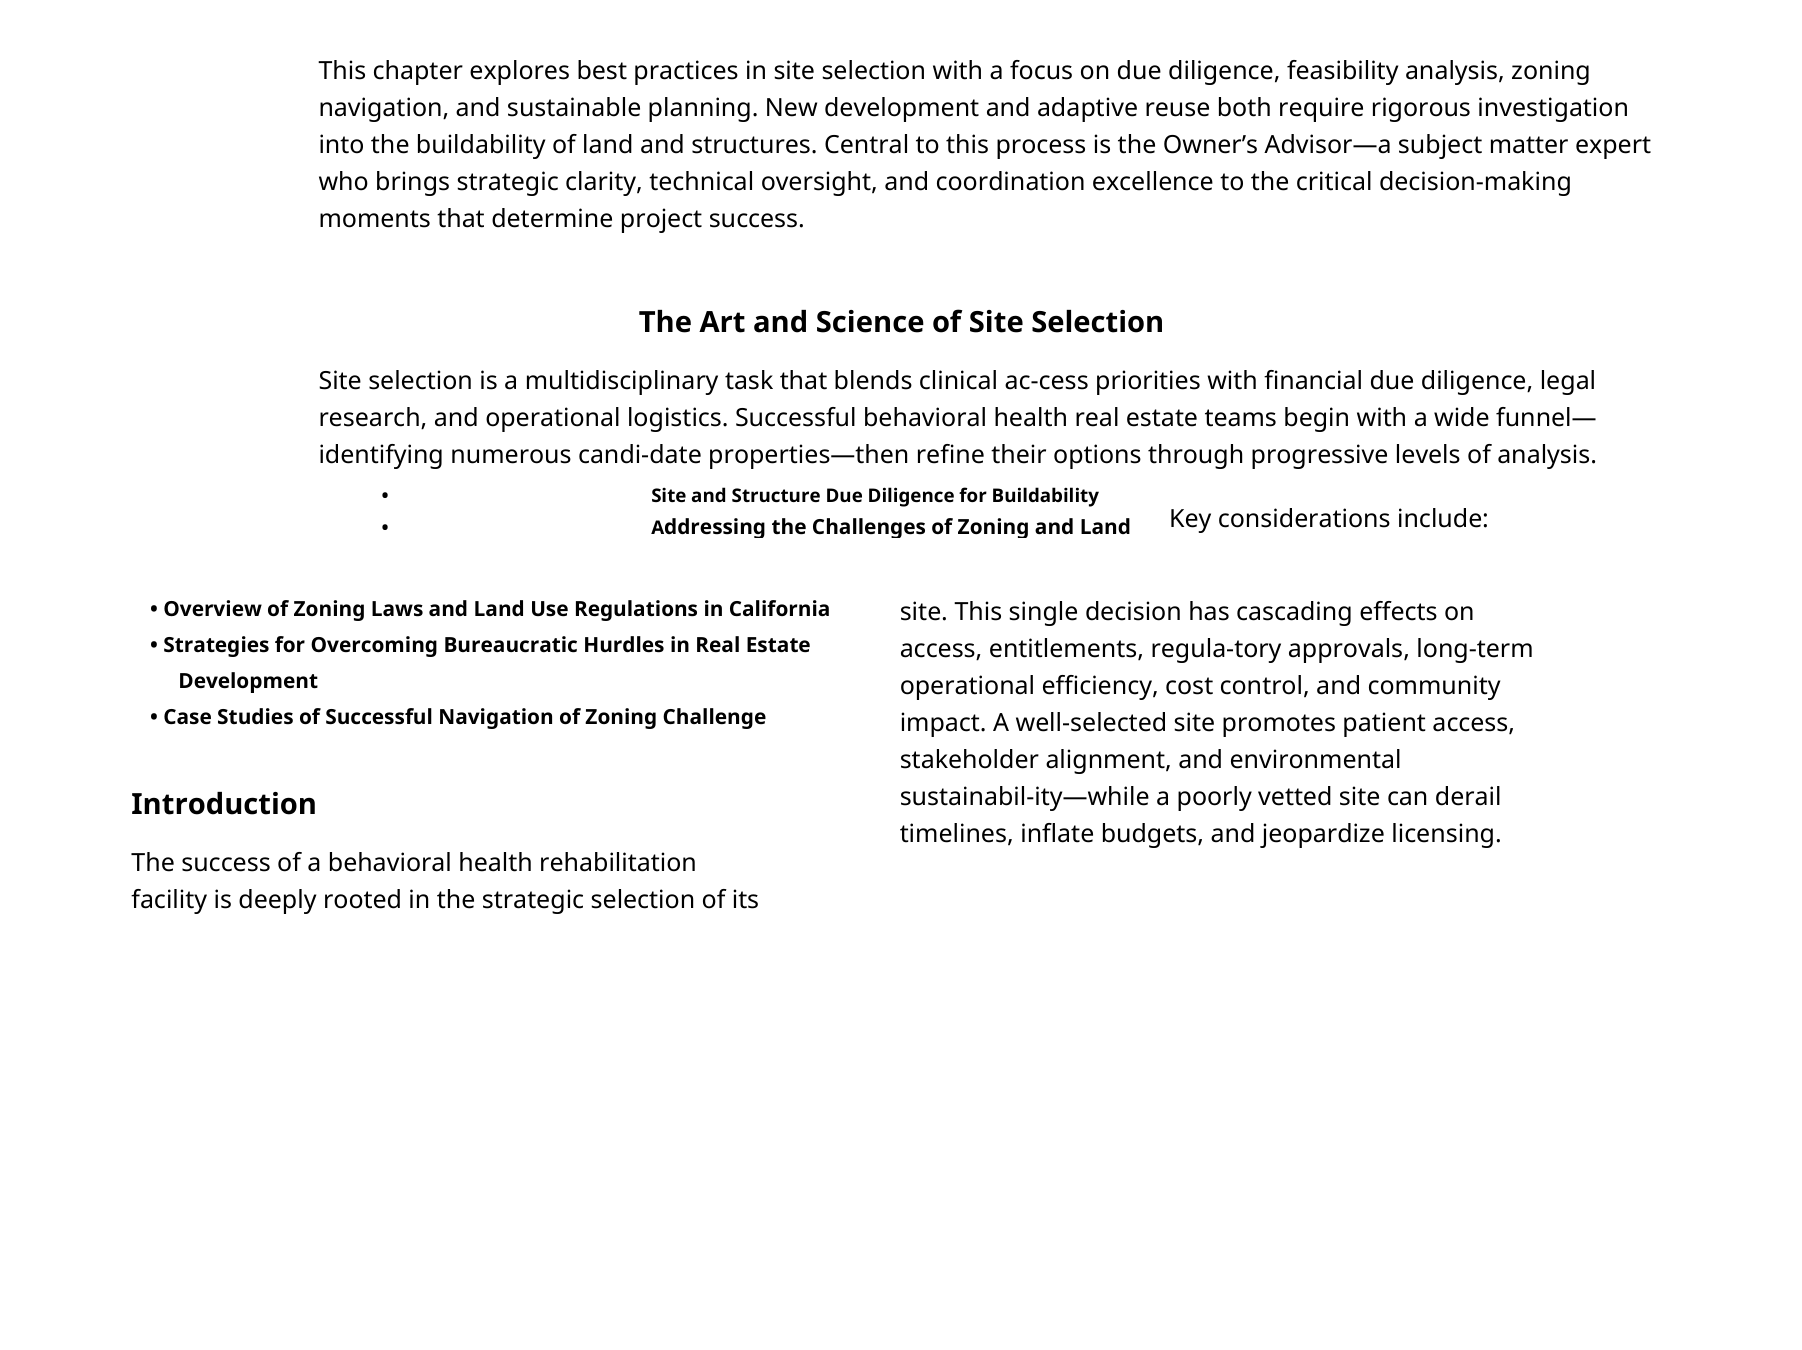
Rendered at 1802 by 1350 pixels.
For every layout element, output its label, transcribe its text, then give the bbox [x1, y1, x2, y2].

table_header Site and Structure Due Diligence for Buildability [642, 483, 1155, 509]
text • Case Studies of Successful Navigation of Zoning Challenge [150, 702, 899, 731]
text Development [178, 666, 899, 694]
table_header Key considerations include: [1155, 483, 1668, 538]
text The success of a behavioral health rehabilitation facility is deeply rooted in the strategic selection of its site. This single decision has cascading effects on access, entitlements, regula-tory approvals, long-term operational efficiency, cost control, and community impact. A well-selected site promotes patient access, stakeholder alignment, and environmental sustainabil-ity—while a poorly vetted site can derail timelines, inflate budgets, and jeopardize licensing. [131, 845, 764, 916]
text The success of a behavioral health rehabilitation facility is deeply rooted in the strategic selection of its site. This single decision has cascading effects on access, entitlements, regula-tory approvals, long-term operational efficiency, cost control, and community impact. A well-selected site promotes patient access, stakeholder alignment, and environmental sustainabil-ity—while a poorly vetted site can derail timelines, inflate budgets, and jeopardize licensing. [899, 594, 1537, 850]
text Introduction [131, 783, 899, 823]
table_cell Addressing the Challenges of Zoning and Land Use [642, 509, 1155, 538]
text Site selection is a multidisciplinary task that blends clinical ac-cess priorities with financial due diligence, legal research, and operational logistics. Successful behavioral health real estate teams begin with a wide funnel—identifying numerous candi-date properties—then refine their options through progressive levels of analysis. [318, 362, 1672, 471]
text The Art and Science of Site Selection [131, 301, 1672, 341]
text • Overview of Zoning Laws and Land Use Regulations in California [150, 594, 899, 622]
table_header • [128, 483, 642, 509]
text • Strategies for Overcoming Bureaucratic Hurdles in Real Estate [150, 630, 899, 658]
text This chapter explores best practices in site selection with a focus on due diligence, feasibility analysis, zoning navigation, and sustainable planning. New development and adaptive reuse both require rigorous investigation into the buildability of land and structures. Central to this process is the Owner’s Advisor—a subject matter expert who brings strategic clarity, technical oversight, and coordination excellence to the critical decision-making moments that determine project success. [318, 52, 1672, 235]
table_cell • [128, 509, 642, 538]
